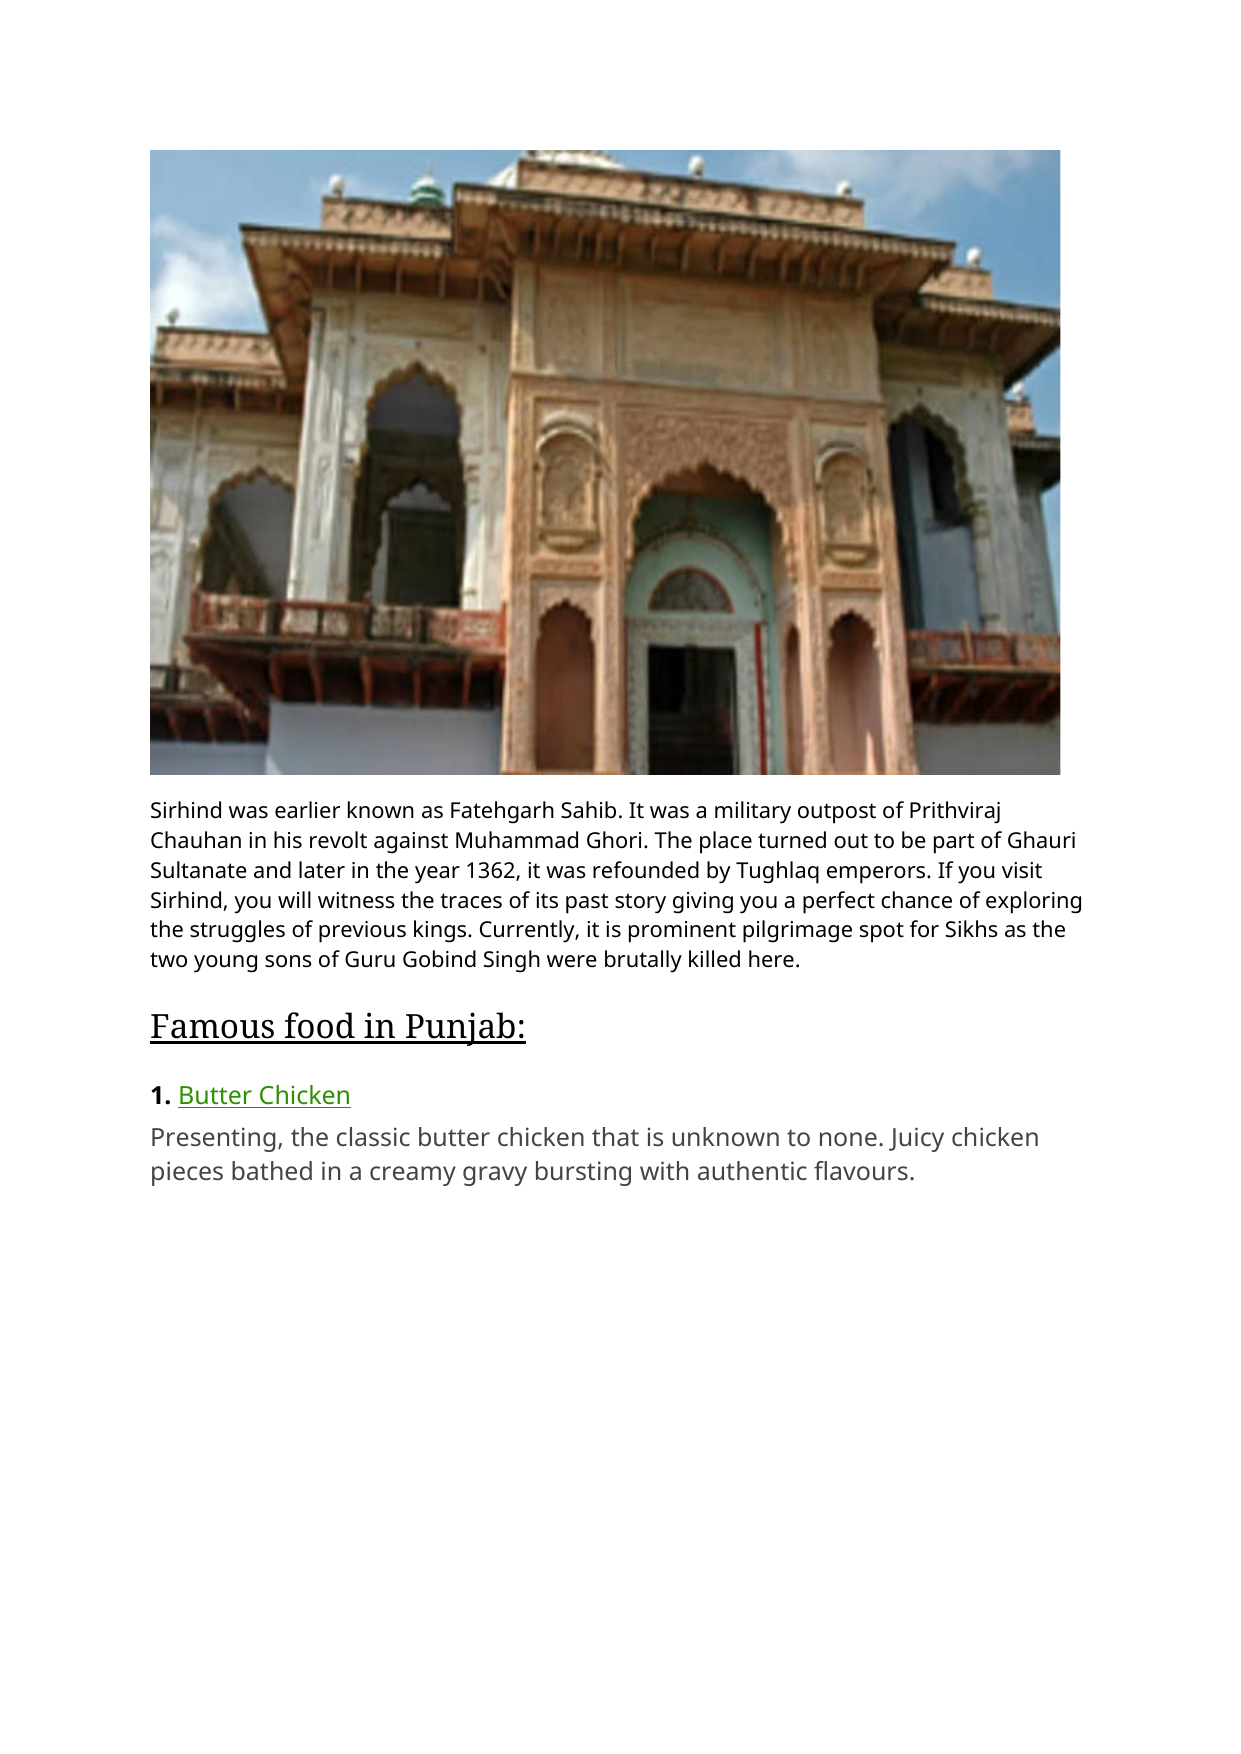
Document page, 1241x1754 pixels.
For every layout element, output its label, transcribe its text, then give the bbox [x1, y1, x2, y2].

subtitle 1. Butter Chicken [150, 1078, 1090, 1112]
text Presenting, the classic butter chicken that is unknown to none. Juicy chicken pieces bathed in a creamy gravy bursting with authentic flavours. [150, 1120, 1090, 1188]
text Sirhind was earlier known as Fatehgarh Sahib. It was a military outpost of Prithviraj Chauhan in his revolt against Muhammad Ghori. The place turned out to be part of Ghauri Sultanate and later in the year 1362, it was refounded by Tughlaq emperors. If you visit Sirhind, you will witness the traces of its past story giving you a perfect chance of exploring the struggles of previous kings. Currently, it is prominent pilgrimage spot for Sikhs as the two young sons of Guru Gobind Singh were brutally killed here. [150, 795, 1090, 974]
text Famous food in Punjab: [150, 1003, 1090, 1049]
picture [150, 150, 1061, 775]
